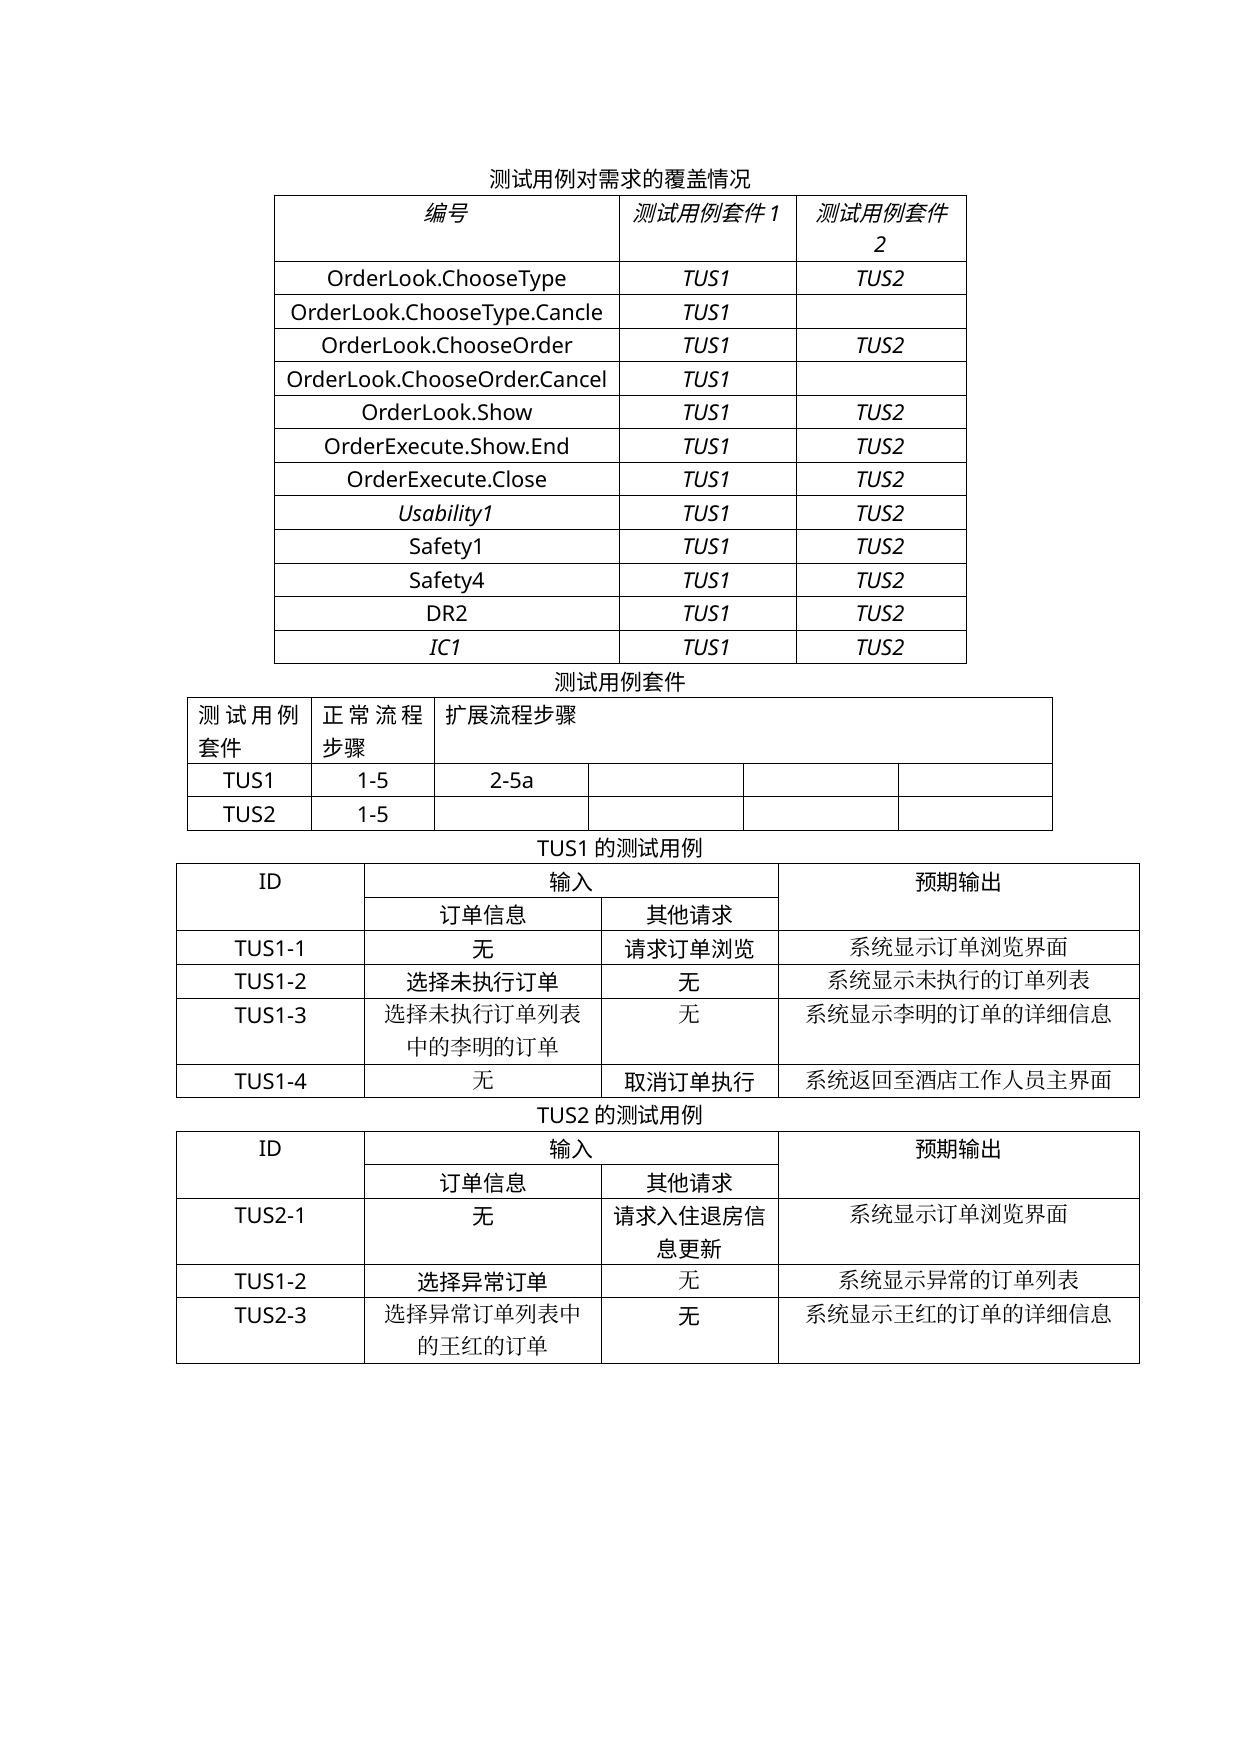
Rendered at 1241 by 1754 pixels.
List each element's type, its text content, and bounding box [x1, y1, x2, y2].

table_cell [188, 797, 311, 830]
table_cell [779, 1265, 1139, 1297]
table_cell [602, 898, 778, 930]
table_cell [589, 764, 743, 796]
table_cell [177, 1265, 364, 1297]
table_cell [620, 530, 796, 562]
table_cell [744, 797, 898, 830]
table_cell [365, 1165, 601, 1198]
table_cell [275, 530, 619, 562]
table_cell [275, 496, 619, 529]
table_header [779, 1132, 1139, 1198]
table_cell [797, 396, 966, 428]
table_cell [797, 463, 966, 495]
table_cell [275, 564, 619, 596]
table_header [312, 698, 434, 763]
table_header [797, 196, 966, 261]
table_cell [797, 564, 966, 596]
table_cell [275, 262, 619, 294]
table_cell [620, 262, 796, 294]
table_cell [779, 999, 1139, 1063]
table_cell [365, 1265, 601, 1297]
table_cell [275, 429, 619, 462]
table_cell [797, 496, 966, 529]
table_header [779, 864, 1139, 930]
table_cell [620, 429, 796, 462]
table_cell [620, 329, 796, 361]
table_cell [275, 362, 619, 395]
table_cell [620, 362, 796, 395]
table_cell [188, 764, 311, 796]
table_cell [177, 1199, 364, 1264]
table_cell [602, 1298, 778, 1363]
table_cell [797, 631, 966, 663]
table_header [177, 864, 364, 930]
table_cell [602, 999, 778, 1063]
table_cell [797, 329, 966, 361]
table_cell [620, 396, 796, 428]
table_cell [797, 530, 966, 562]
text 测试用例套件 [187, 664, 1053, 697]
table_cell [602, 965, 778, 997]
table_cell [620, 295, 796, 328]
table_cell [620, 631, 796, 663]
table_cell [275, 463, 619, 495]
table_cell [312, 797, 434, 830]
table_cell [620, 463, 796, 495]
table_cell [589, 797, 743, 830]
text TUS2的测试用例 [187, 1098, 1053, 1131]
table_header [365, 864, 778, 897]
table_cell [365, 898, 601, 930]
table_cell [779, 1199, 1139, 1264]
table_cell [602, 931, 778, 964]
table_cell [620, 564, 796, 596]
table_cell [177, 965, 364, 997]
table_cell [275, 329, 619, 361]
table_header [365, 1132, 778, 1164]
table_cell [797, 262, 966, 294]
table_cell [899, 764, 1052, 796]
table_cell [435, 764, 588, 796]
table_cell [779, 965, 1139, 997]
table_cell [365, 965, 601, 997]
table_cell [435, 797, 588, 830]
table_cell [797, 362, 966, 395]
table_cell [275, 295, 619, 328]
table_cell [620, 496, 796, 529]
text TUS1的测试用例 [187, 831, 1053, 863]
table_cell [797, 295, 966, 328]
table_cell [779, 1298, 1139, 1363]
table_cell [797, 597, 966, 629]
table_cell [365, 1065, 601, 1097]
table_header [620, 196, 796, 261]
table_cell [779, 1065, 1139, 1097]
text 测试用例对需求的覆盖情况 [187, 162, 1053, 194]
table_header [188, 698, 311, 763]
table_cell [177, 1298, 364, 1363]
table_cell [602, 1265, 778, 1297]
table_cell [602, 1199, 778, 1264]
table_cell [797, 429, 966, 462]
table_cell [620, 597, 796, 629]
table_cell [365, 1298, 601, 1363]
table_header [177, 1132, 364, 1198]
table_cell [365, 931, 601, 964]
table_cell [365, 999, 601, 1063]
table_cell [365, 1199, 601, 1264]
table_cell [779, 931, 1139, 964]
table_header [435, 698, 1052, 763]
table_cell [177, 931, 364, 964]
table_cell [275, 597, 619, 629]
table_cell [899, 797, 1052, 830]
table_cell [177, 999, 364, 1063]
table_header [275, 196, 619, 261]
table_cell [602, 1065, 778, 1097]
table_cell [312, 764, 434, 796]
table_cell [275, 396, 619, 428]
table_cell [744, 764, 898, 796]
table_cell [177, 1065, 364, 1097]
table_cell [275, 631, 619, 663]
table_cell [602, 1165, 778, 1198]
